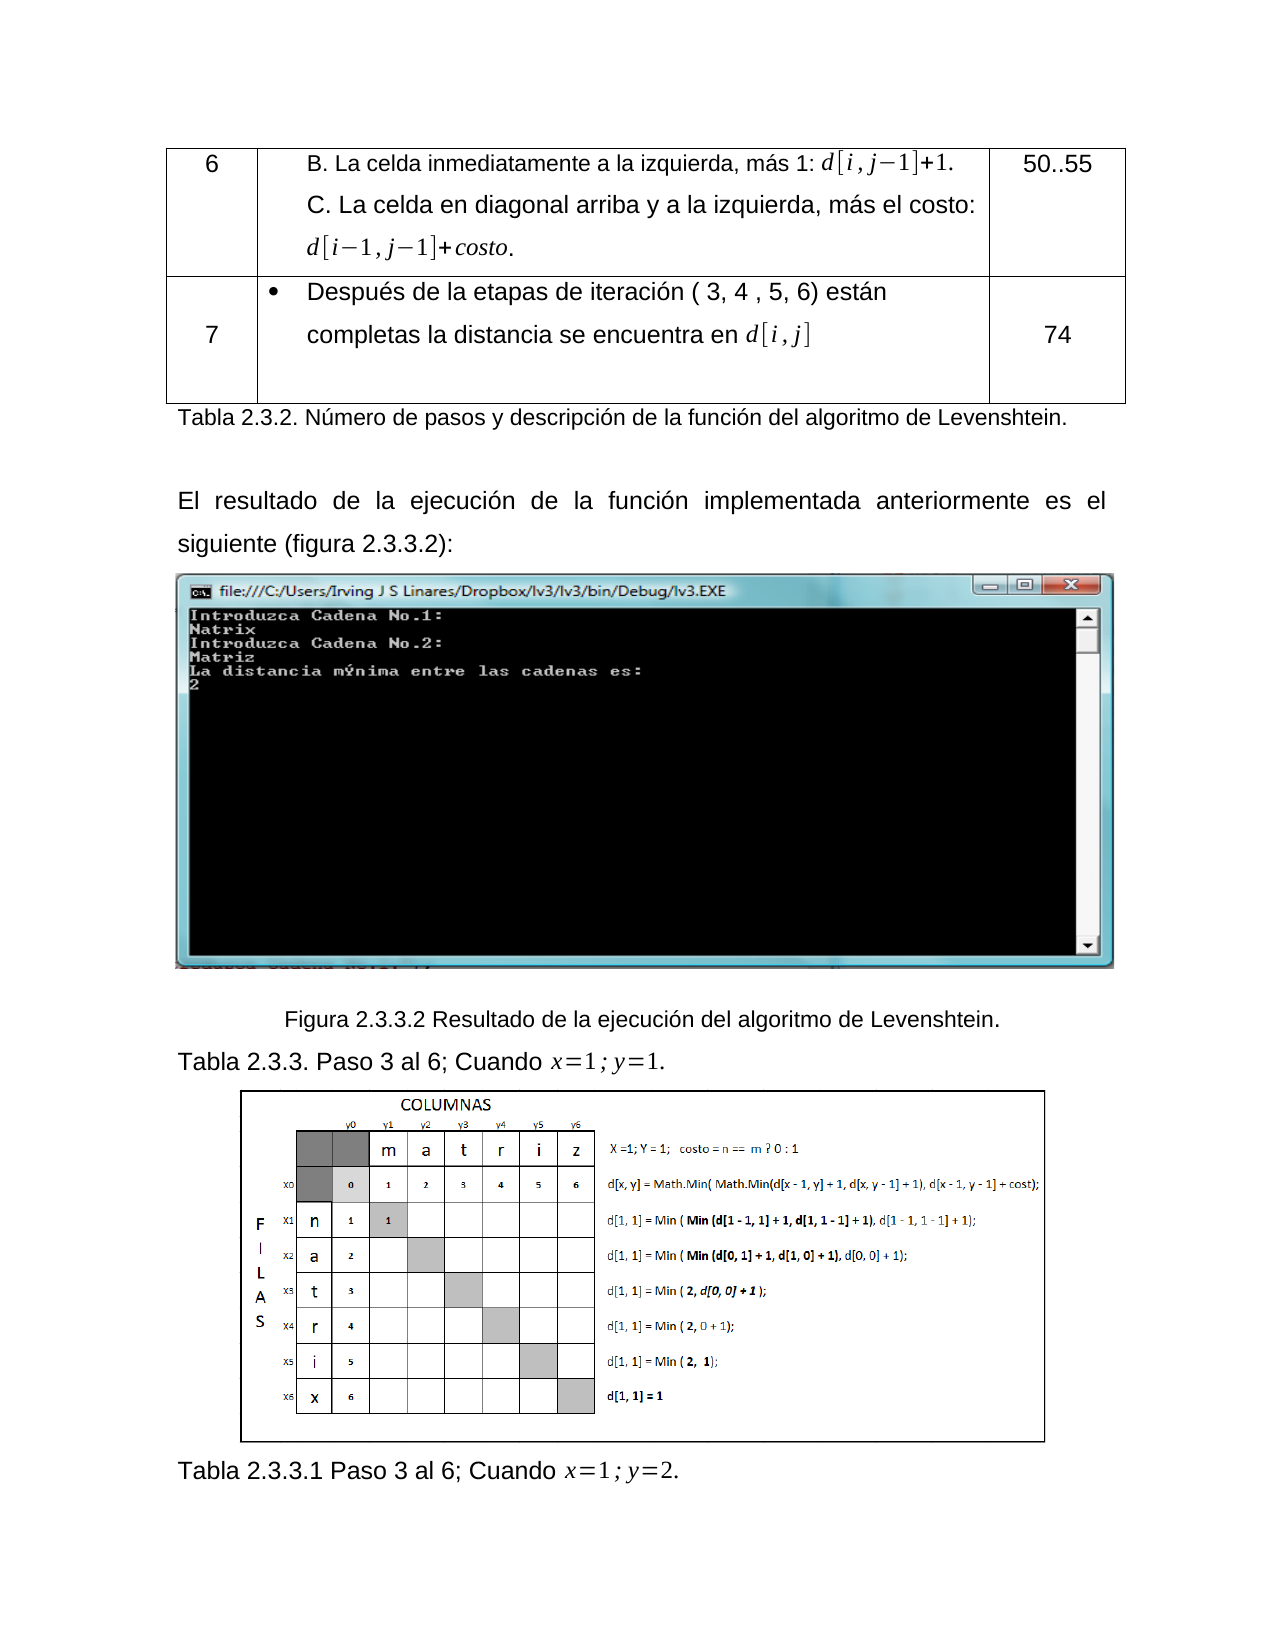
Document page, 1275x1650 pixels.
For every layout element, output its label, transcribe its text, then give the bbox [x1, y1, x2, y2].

table_cell 50..55 [990, 149, 1125, 276]
table_cell 6 [167, 149, 257, 276]
text El resultado de la ejecución de la función implementada anteriormente es el siguiente (figura 2.3.3.2): [177, 486, 1107, 558]
table_cell 74 [990, 277, 1125, 402]
text Tabla 2.3.2. Número de pasos y descripción de la función del algoritmo de Levenshtein. [177, 404, 1107, 430]
picture [239, 1089, 1046, 1443]
text Tabla 2.3.3. Paso 3 al 6; Cuando [177, 1047, 1107, 1075]
text Figura 2.3.3.2 Resultado de la ejecución del algoritmo de Levenshtein. [177, 1003, 1107, 1032]
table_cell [258, 149, 989, 276]
picture [175, 573, 1115, 969]
table_cell 7 [167, 277, 257, 402]
text Tabla 2.3.3.1 Paso 3 al 6; Cuando [177, 1456, 1107, 1485]
table_cell Después de la etapas de iteración ( 3, 4 , 5, 6) están completas la distancia se encuentra en [258, 277, 989, 402]
